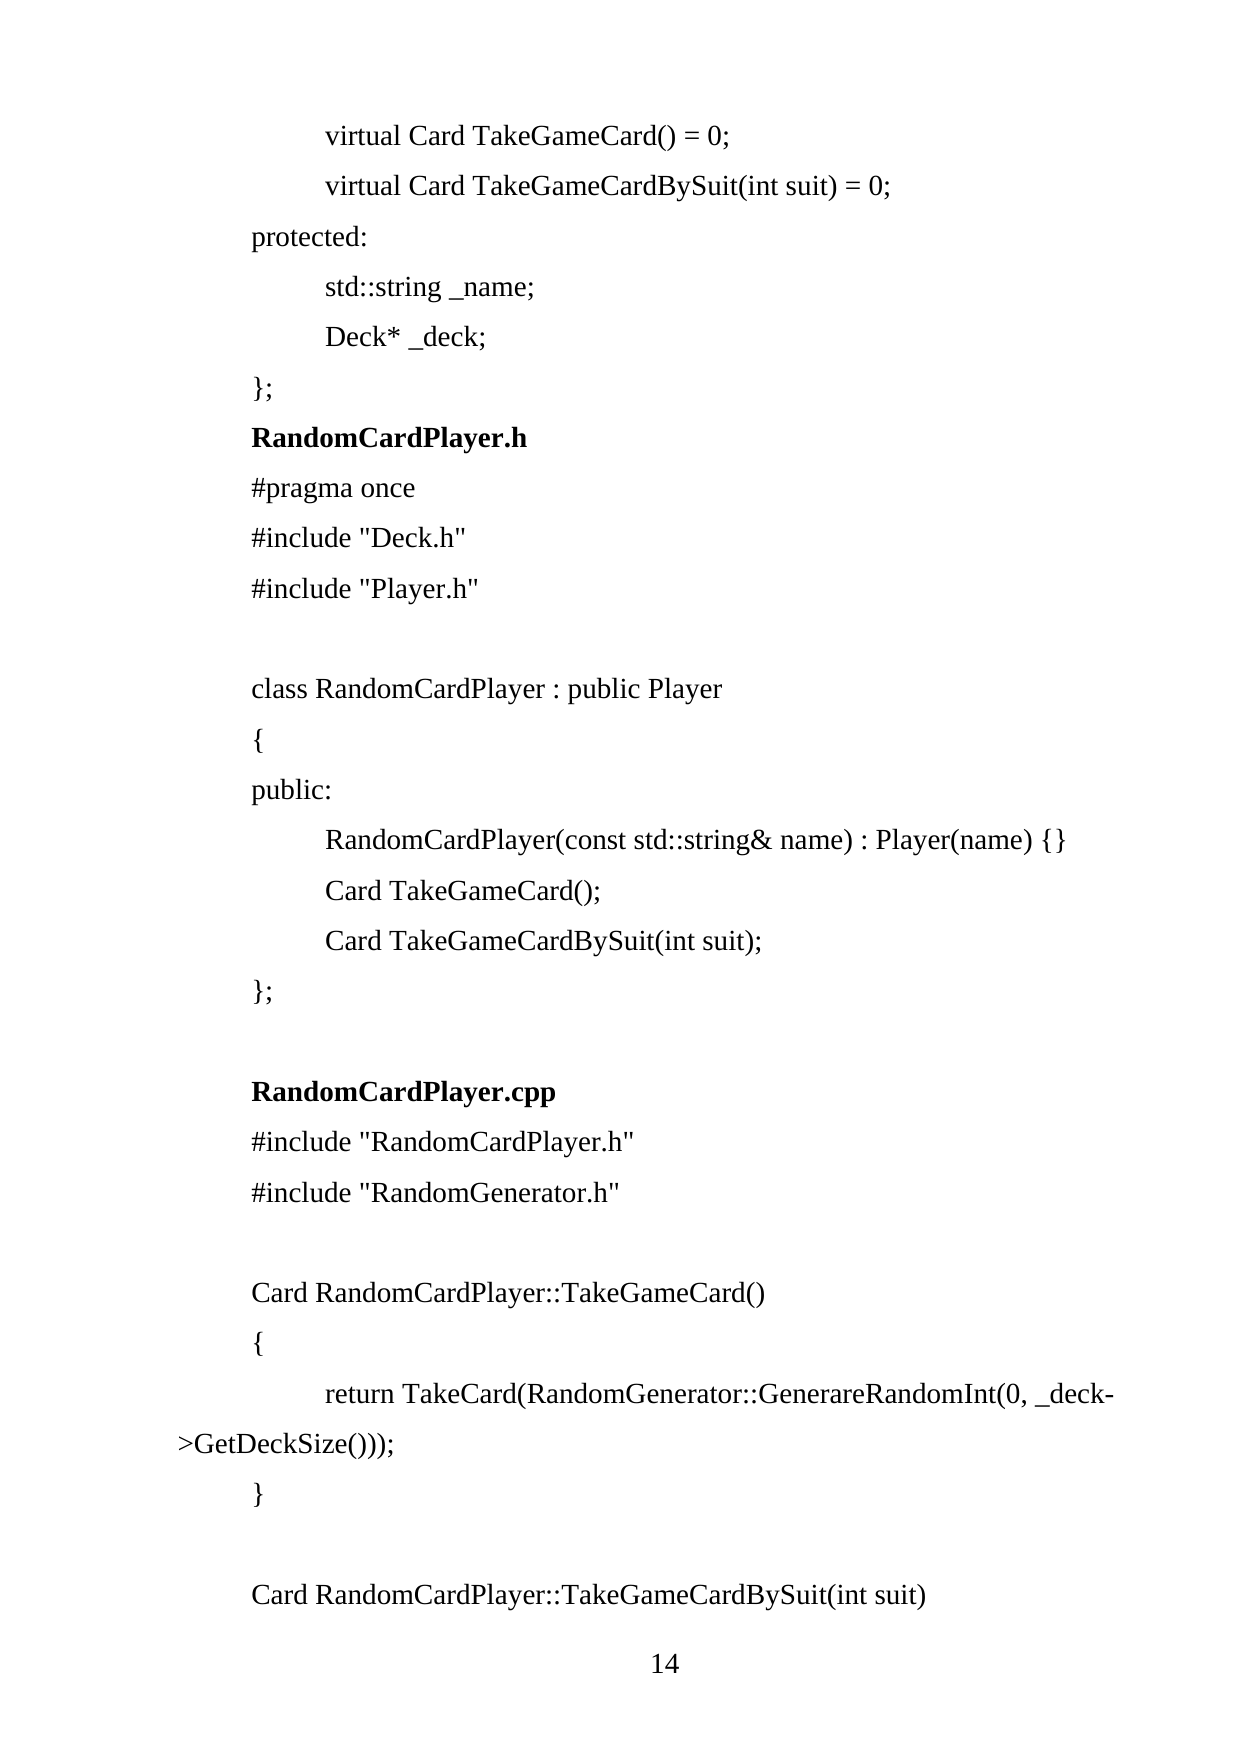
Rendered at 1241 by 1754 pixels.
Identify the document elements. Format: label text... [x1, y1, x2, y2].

text #pragma once [177, 470, 1152, 504]
text Card RandomCardPlayer::TakeGameCard() [177, 1275, 1152, 1309]
text public: [177, 772, 1152, 806]
text Card RandomCardPlayer::TakeGameCardBySuit(int suit) [177, 1577, 1152, 1611]
text #include "RandomGenerator.h" [177, 1175, 1152, 1208]
text std::string _name; [177, 269, 1152, 303]
text virtual Card TakeGameCardBySuit(int suit) = 0; [177, 168, 1152, 202]
text protected: [177, 219, 1152, 252]
text RandomCardPlayer.h [177, 420, 1152, 453]
text #include "Deck.h" [177, 521, 1152, 554]
text Deck* _deck; [177, 319, 1152, 353]
text { [177, 722, 1152, 755]
text RandomCardPlayer(const std::string& name) : Player(name) {} [177, 822, 1152, 856]
text }; [177, 973, 1152, 1007]
text Card TakeGameCard(); [177, 873, 1152, 906]
text virtual Card TakeGameCard() = 0; [177, 118, 1152, 152]
text }; [177, 370, 1152, 403]
text #include "RandomCardPlayer.h" [177, 1124, 1152, 1158]
text { [177, 1326, 1152, 1359]
text class RandomCardPlayer : public Player [177, 672, 1152, 705]
text return TakeCard(RandomGenerator::GenerareRandomInt(0, _deck->GetDeckSize())); [177, 1376, 1152, 1460]
text } [177, 1477, 1152, 1510]
text Card TakeGameCardBySuit(int suit); [177, 923, 1152, 957]
text RandomCardPlayer.cpp [177, 1074, 1152, 1108]
text #include "Player.h" [177, 571, 1152, 604]
